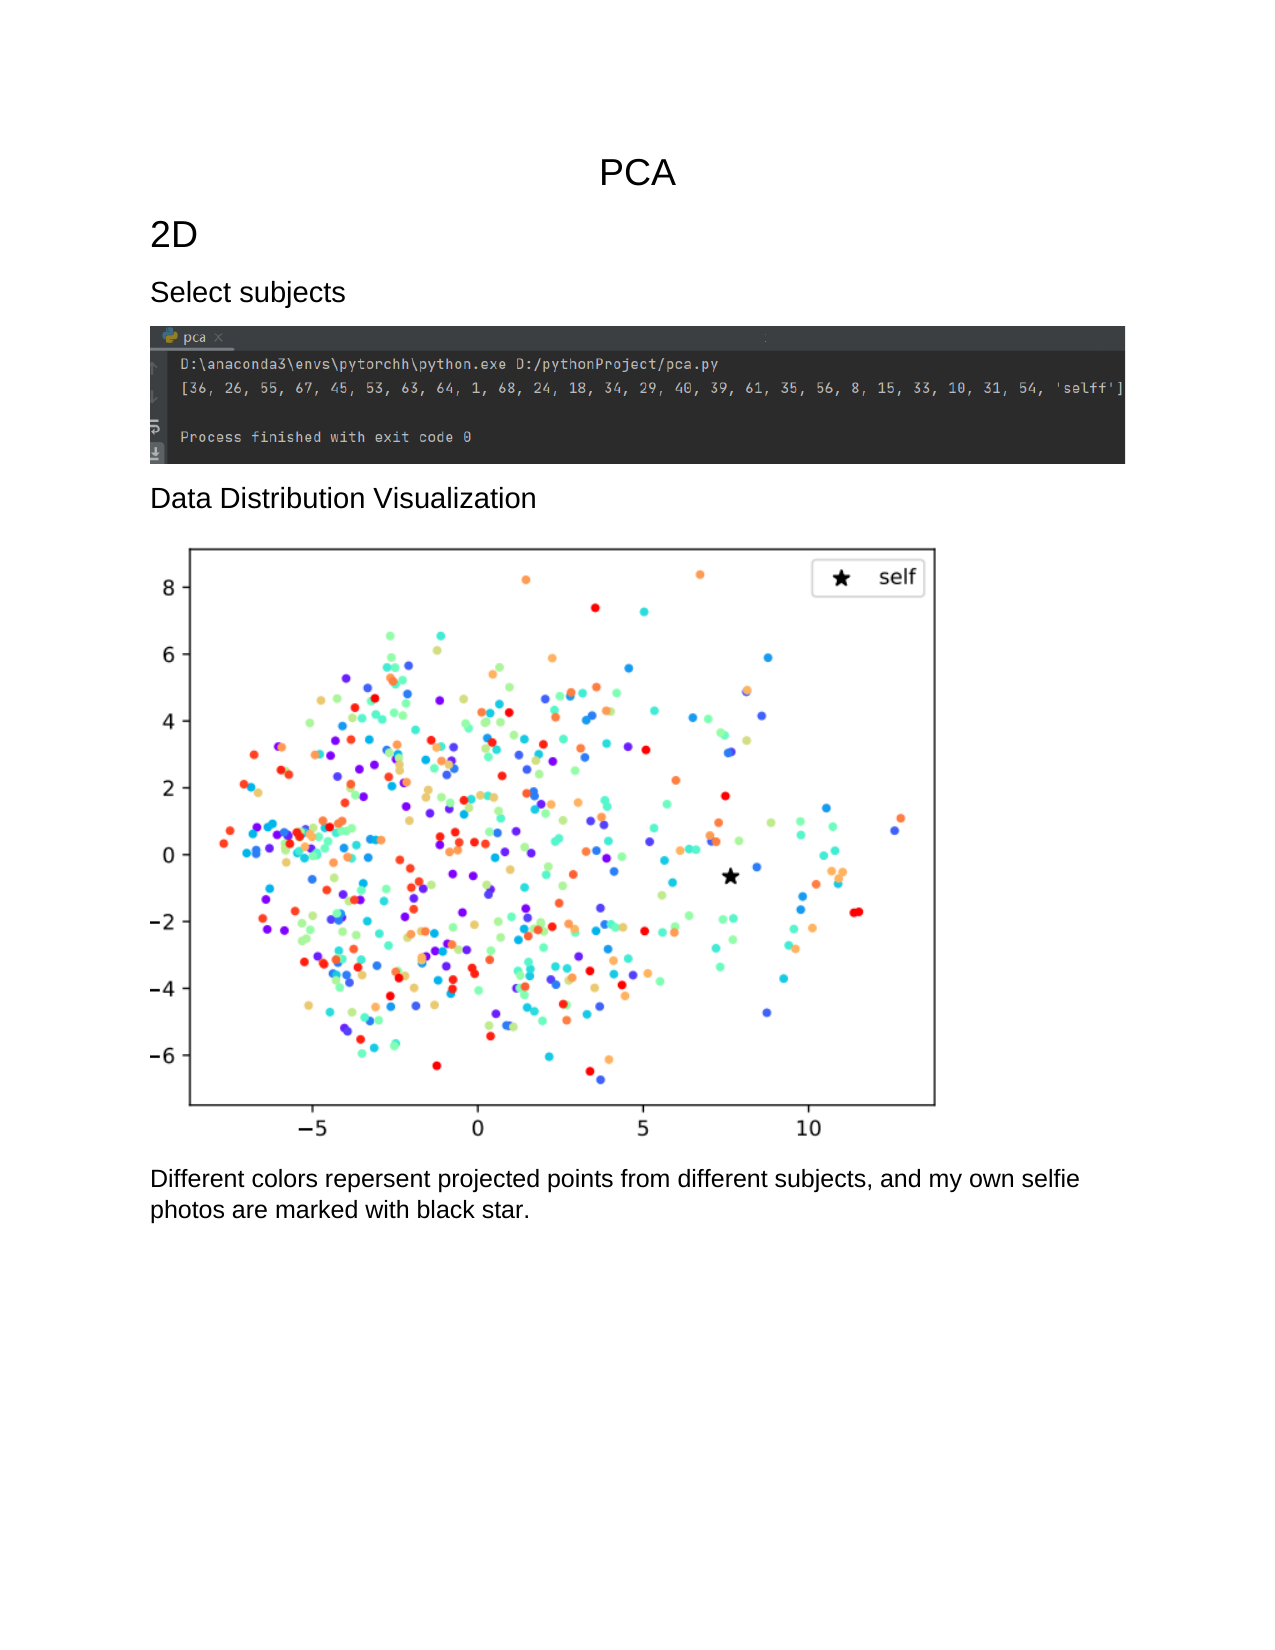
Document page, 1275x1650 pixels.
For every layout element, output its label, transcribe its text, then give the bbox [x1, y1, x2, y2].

text Select subjects [150, 274, 1125, 308]
text Data Distribution Visualization [150, 481, 1125, 515]
picture [150, 326, 1125, 464]
text PCA [150, 150, 1125, 193]
picture [150, 533, 947, 1147]
text Different colors repersent projected points from different subjects, and my own selfie photos are marked with black star. [150, 1164, 1125, 1223]
text 2D [150, 212, 1125, 255]
